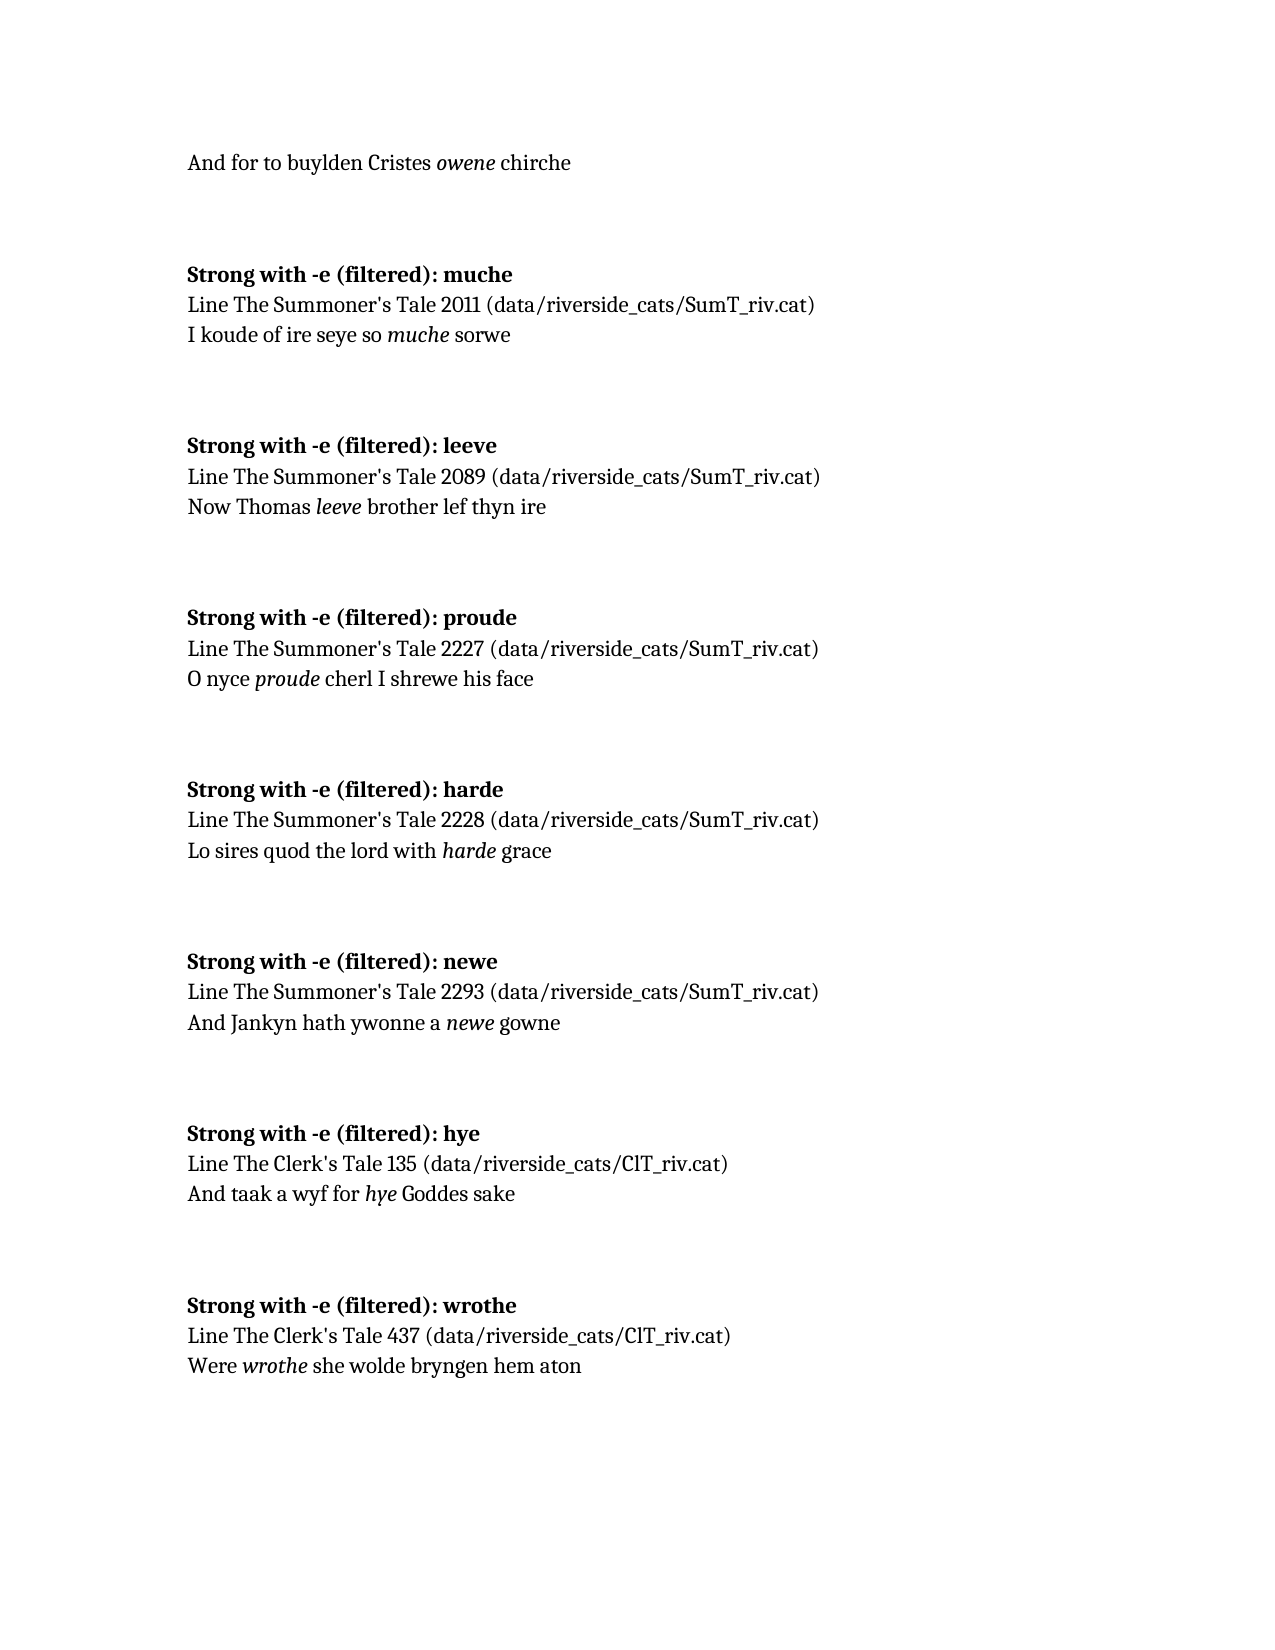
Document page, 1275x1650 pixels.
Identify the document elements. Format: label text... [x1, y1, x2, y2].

text Strong with -e (filtered): wrothe Line The Clerk's Tale 437 (data/riverside_cats/ClT_riv.cat) Were wrothe she wolde bryngen hem aton [187, 1293, 1087, 1440]
text Strong with -e (filtered): newe Line The Summoner's Tale 2293 (data/riverside_cats/SumT_riv.cat) And Jankyn hath ywonne a newe gowne [187, 949, 1087, 1096]
text Strong with -e (filtered): proude Line The Summoner's Tale 2227 (data/riverside_cats/SumT_riv.cat) O nyce proude cherl I shrewe his face [187, 605, 1087, 752]
text Strong with -e (filtered): leeve Line The Summoner's Tale 2089 (data/riverside_cats/SumT_riv.cat) Now Thomas leeve brother lef thyn ire [187, 433, 1087, 581]
text Strong with -e (filtered): hye Line The Clerk's Tale 135 (data/riverside_cats/ClT_riv.cat) And taak a wyf for hye Goddes sake [187, 1121, 1087, 1268]
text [187, 150, 1087, 237]
text Strong with -e (filtered): muche Line The Summoner's Tale 2011 (data/riverside_cats/SumT_riv.cat) I koude of ire seye so muche sorwe [187, 261, 1087, 409]
text Strong with -e (filtered): harde Line The Summoner's Tale 2228 (data/riverside_cats/SumT_riv.cat) Lo sires quod the lord with harde grace [187, 777, 1087, 924]
